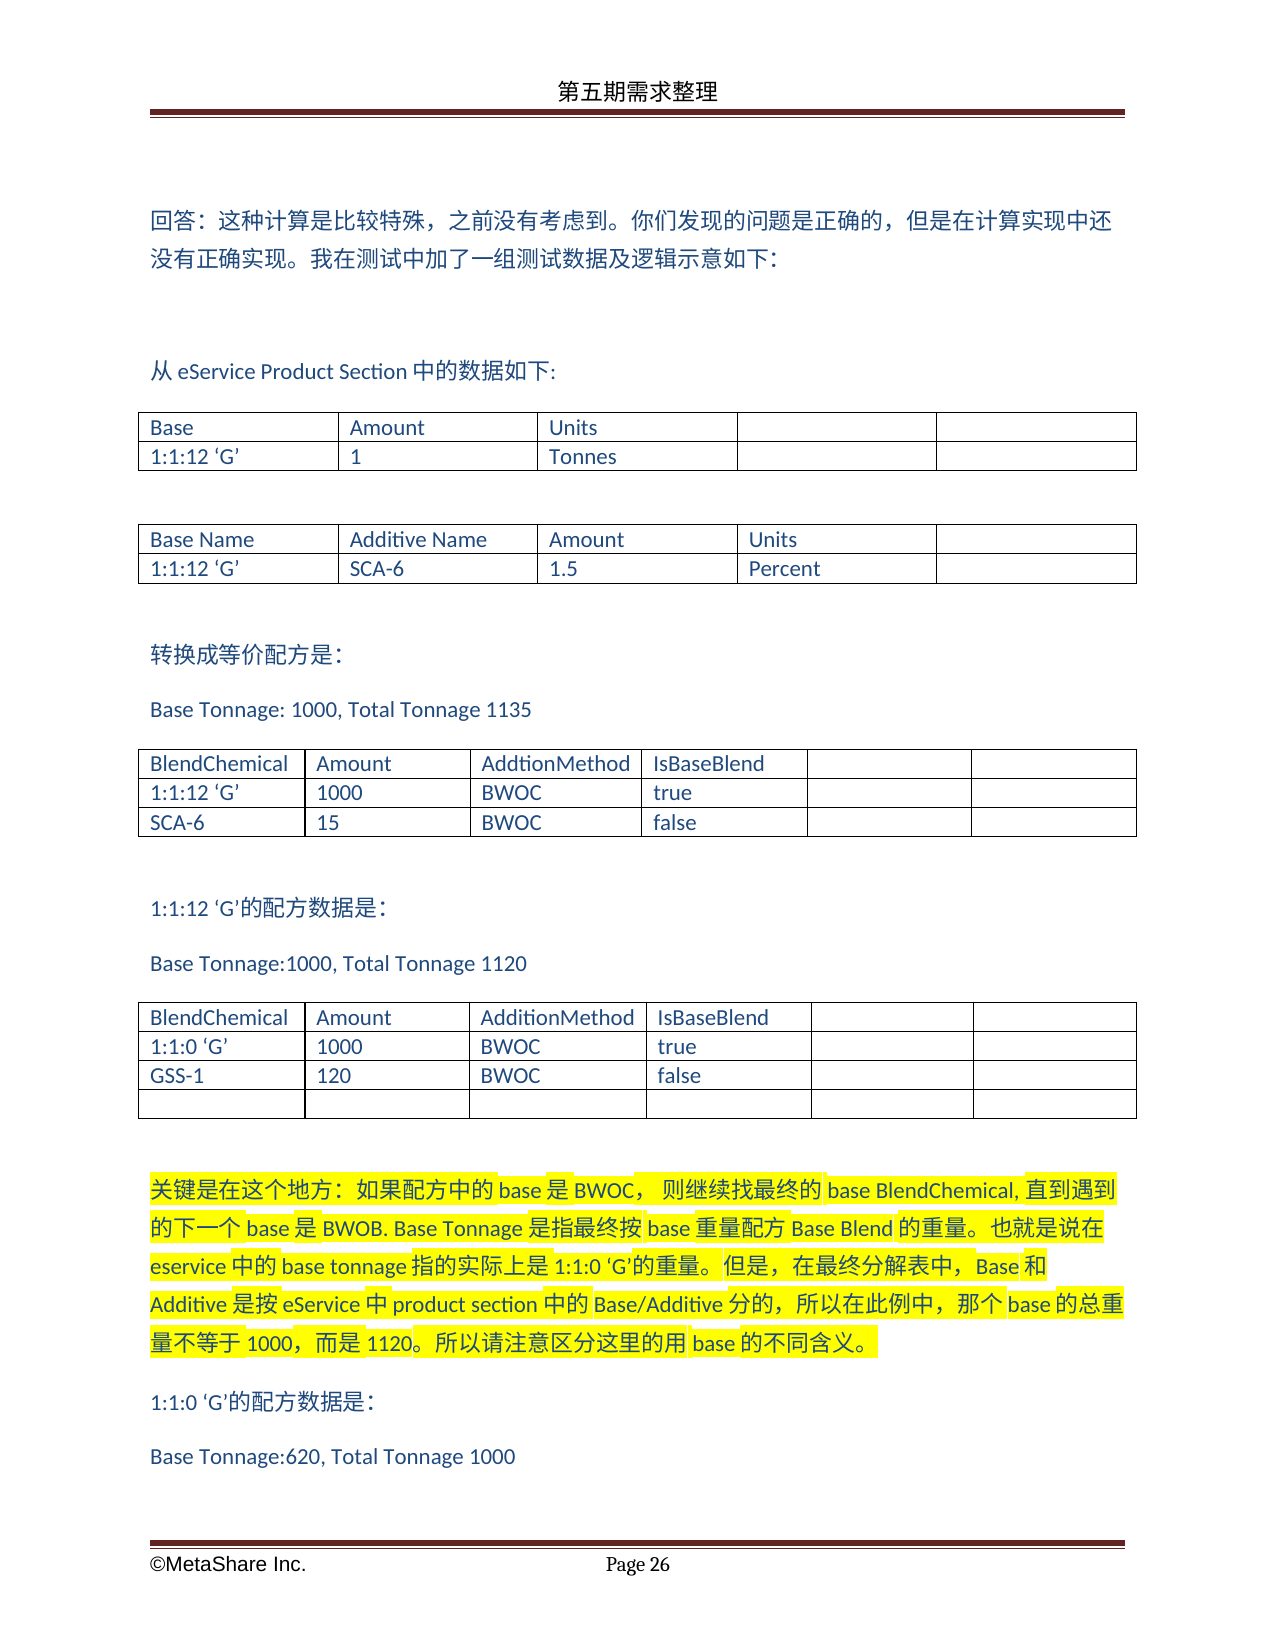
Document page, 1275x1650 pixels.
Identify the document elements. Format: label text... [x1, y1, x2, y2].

table_cell [808, 808, 971, 836]
text 关键是在这个地方：如果配方中的base是BWOC， 则继续找最终的base BlendChemical, 直到遇到的下一个base是 BWOB. Base Tonnage是指最终按base重量配方Base Blend的重量。也就是说在eservice中的base tonnage指的实际上是1:1:0 ‘G’的重量。但是，在最终分解表中，Base和Additive是按eService中product section 中的Base/Additive分的，所以在此例中，那个base的总重量不等于1000，而是1120。所以请注意区分这里的用base的不同含义。 [150, 1172, 1125, 1358]
table_cell [139, 1090, 304, 1118]
text Base Tonnage:1000, Total Tonnage 1120 [150, 949, 1125, 977]
table_cell [972, 779, 1136, 807]
table_header Amount [306, 750, 470, 777]
table_cell true [647, 1032, 811, 1060]
text Base Tonnage: 1000, Total Tonnage 1135 [150, 695, 1125, 723]
table_header Units [538, 413, 737, 441]
table_cell 1:1:0 ‘G’ [139, 1032, 304, 1060]
table_cell SCA-6 [339, 554, 537, 582]
table_cell [937, 554, 1136, 582]
table_header IsBaseBlend [642, 750, 807, 777]
text 1:1:12 ‘G’的配方数据是： [150, 890, 1125, 923]
table_cell [812, 1061, 973, 1089]
table_header BlendChemical [139, 750, 304, 777]
table_header [808, 750, 971, 777]
table_cell false [647, 1061, 811, 1089]
table_cell Tonnes [538, 442, 737, 470]
table_header Amount [306, 1003, 469, 1031]
text 回答：这种计算是比较特殊，之前没有考虑到。你们发现的问题是正确的，但是在计算实现中还没有正确实现。我在测试中加了一组测试数据及逻辑示意如下： [150, 203, 1125, 274]
table_cell SCA-6 [139, 808, 304, 836]
table_header [812, 1003, 973, 1031]
table_header Amount [339, 413, 537, 441]
table_cell Percent [738, 554, 936, 582]
table_cell [647, 1090, 811, 1118]
table_header [972, 750, 1136, 777]
text 转换成等价配方是： [150, 636, 1125, 670]
table_header [937, 413, 1136, 441]
table_header [974, 1003, 1136, 1031]
table_header Base [139, 413, 338, 441]
table_header [937, 525, 1136, 553]
table_header Base Name [139, 525, 338, 553]
table_header Amount [538, 525, 737, 553]
table_cell 15 [306, 808, 470, 836]
table_cell [306, 1090, 469, 1118]
table_cell 1000 [306, 1032, 469, 1060]
table_cell false [642, 808, 807, 836]
table_header IsBaseBlend [647, 1003, 811, 1031]
table_cell [808, 779, 971, 807]
table_cell 1000 [306, 779, 470, 807]
table_cell [470, 1090, 646, 1118]
table_cell BWOC [470, 1032, 646, 1060]
table_cell GSS-1 [139, 1061, 304, 1089]
table_cell 1.5 [538, 554, 737, 582]
table_header AddtionMethod [471, 750, 641, 777]
text Base Tonnage:620, Total Tonnage 1000 [150, 1442, 1125, 1470]
table_cell BWOC [471, 779, 641, 807]
table_header Additive Name [339, 525, 537, 553]
table_cell [974, 1061, 1136, 1089]
table_cell [972, 808, 1136, 836]
table_header AdditionMethod [470, 1003, 646, 1031]
table_header Units [738, 525, 936, 553]
table_cell 1 [339, 442, 537, 470]
table_cell 1:1:12 ‘G’ [139, 779, 304, 807]
table_cell BWOC [470, 1061, 646, 1089]
table_cell true [642, 779, 807, 807]
table_cell [812, 1032, 973, 1060]
table_cell [974, 1090, 1136, 1118]
table_header [738, 413, 936, 441]
table_header BlendChemical [139, 1003, 304, 1031]
table_cell 1:1:12 ‘G’ [139, 442, 338, 470]
text 1:1:0 ‘G’的配方数据是： [150, 1383, 1125, 1417]
table_cell [812, 1090, 973, 1118]
table_cell [974, 1032, 1136, 1060]
table_cell 120 [306, 1061, 469, 1089]
table_cell [937, 442, 1136, 470]
table_cell BWOC [471, 808, 641, 836]
table_cell 1:1:12 ‘G’ [139, 554, 338, 582]
table_cell [738, 442, 936, 470]
text 从eService Product Section中的数据如下: [150, 353, 1125, 386]
